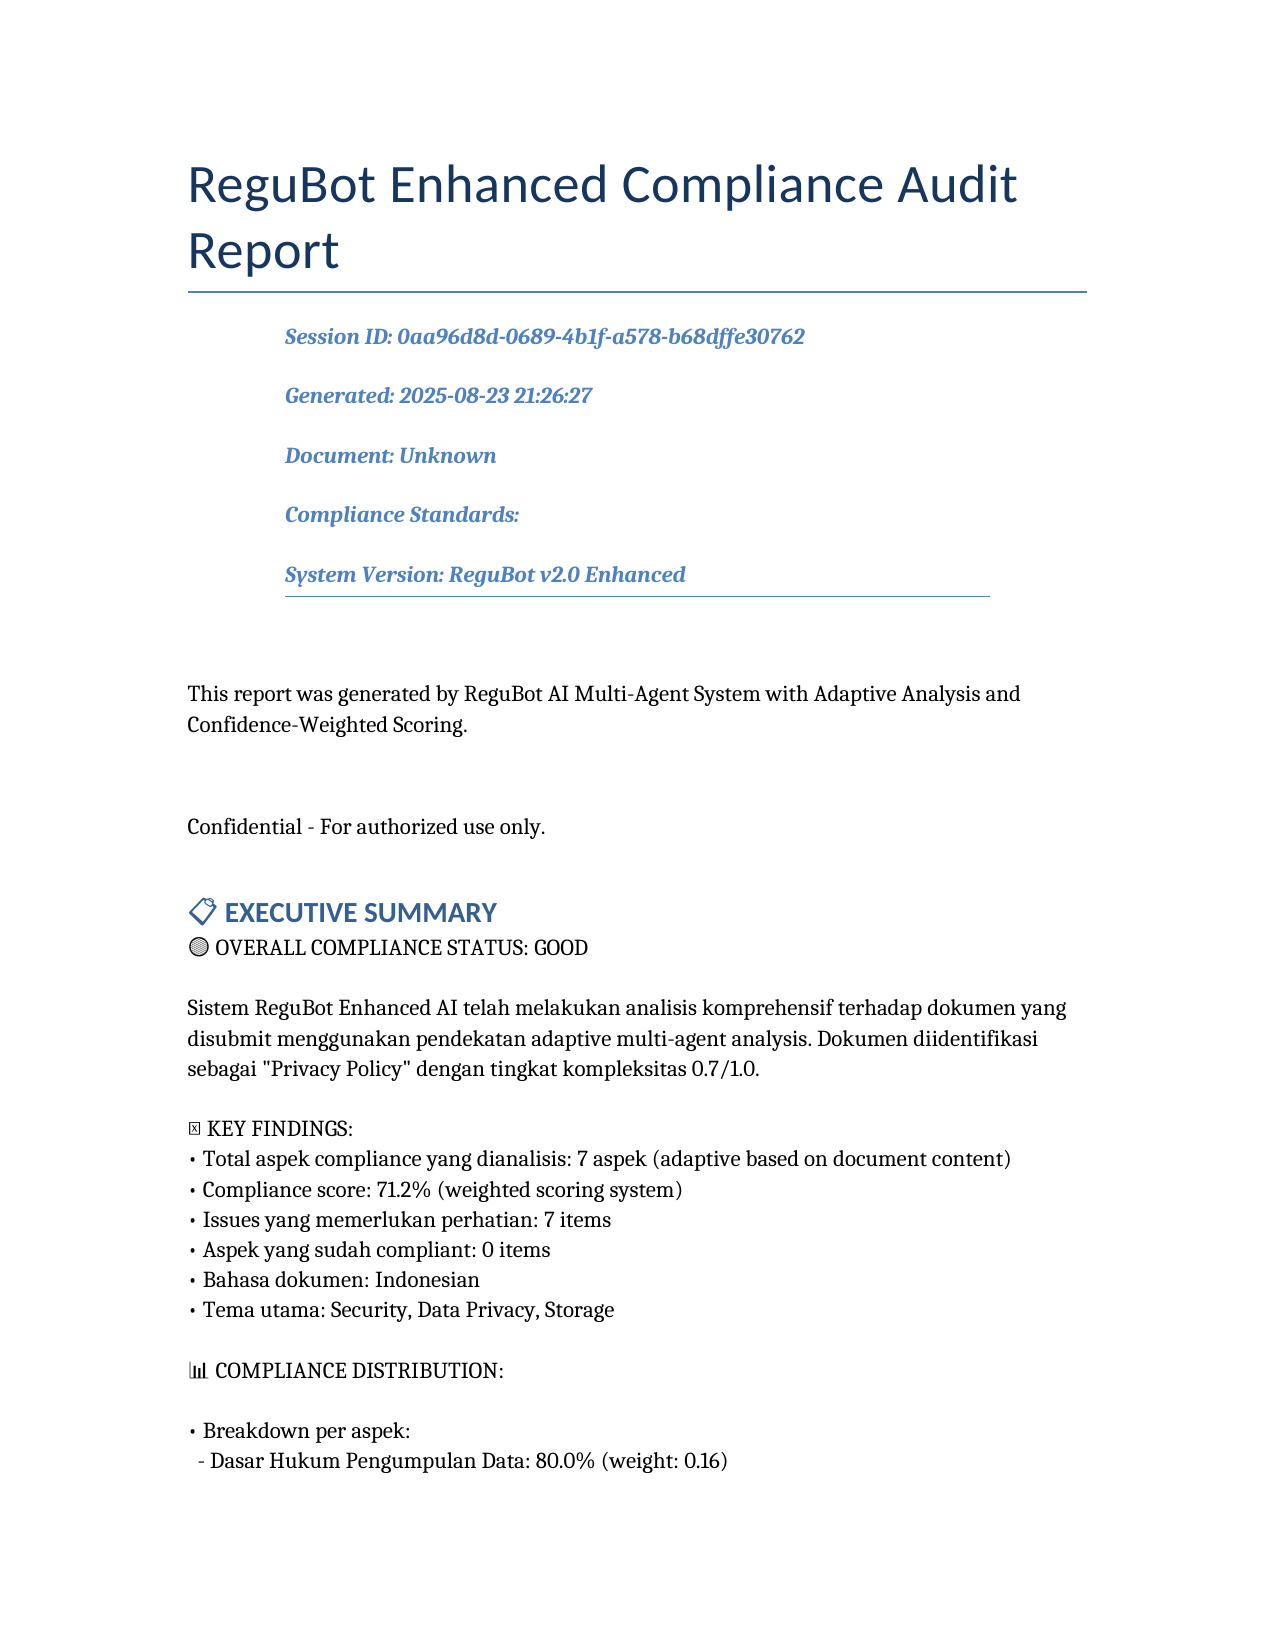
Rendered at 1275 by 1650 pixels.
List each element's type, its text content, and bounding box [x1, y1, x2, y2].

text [187, 935, 1087, 1474]
text Document: Unknown [285, 443, 990, 469]
text Session ID: 0aa96d8d-0689-4b1f-a578-b68dffe30762 [285, 324, 990, 350]
text Generated: 2025-08-23 21:26:27 [285, 383, 990, 410]
text Compliance Standards: [285, 502, 990, 528]
text This report was generated by ReguBot AI Multi-Agent System with Adaptive Analysis and Confidence-Weighted Scoring. [187, 681, 1087, 738]
text System Version: ReguBot v2.0 Enhanced [285, 561, 990, 596]
subtitle 📋 EXECUTIVE SUMMARY [187, 894, 1087, 929]
text Confidential - For authorized use only. [187, 813, 1087, 840]
title ReguBot Enhanced Compliance Audit Report [187, 150, 1087, 293]
